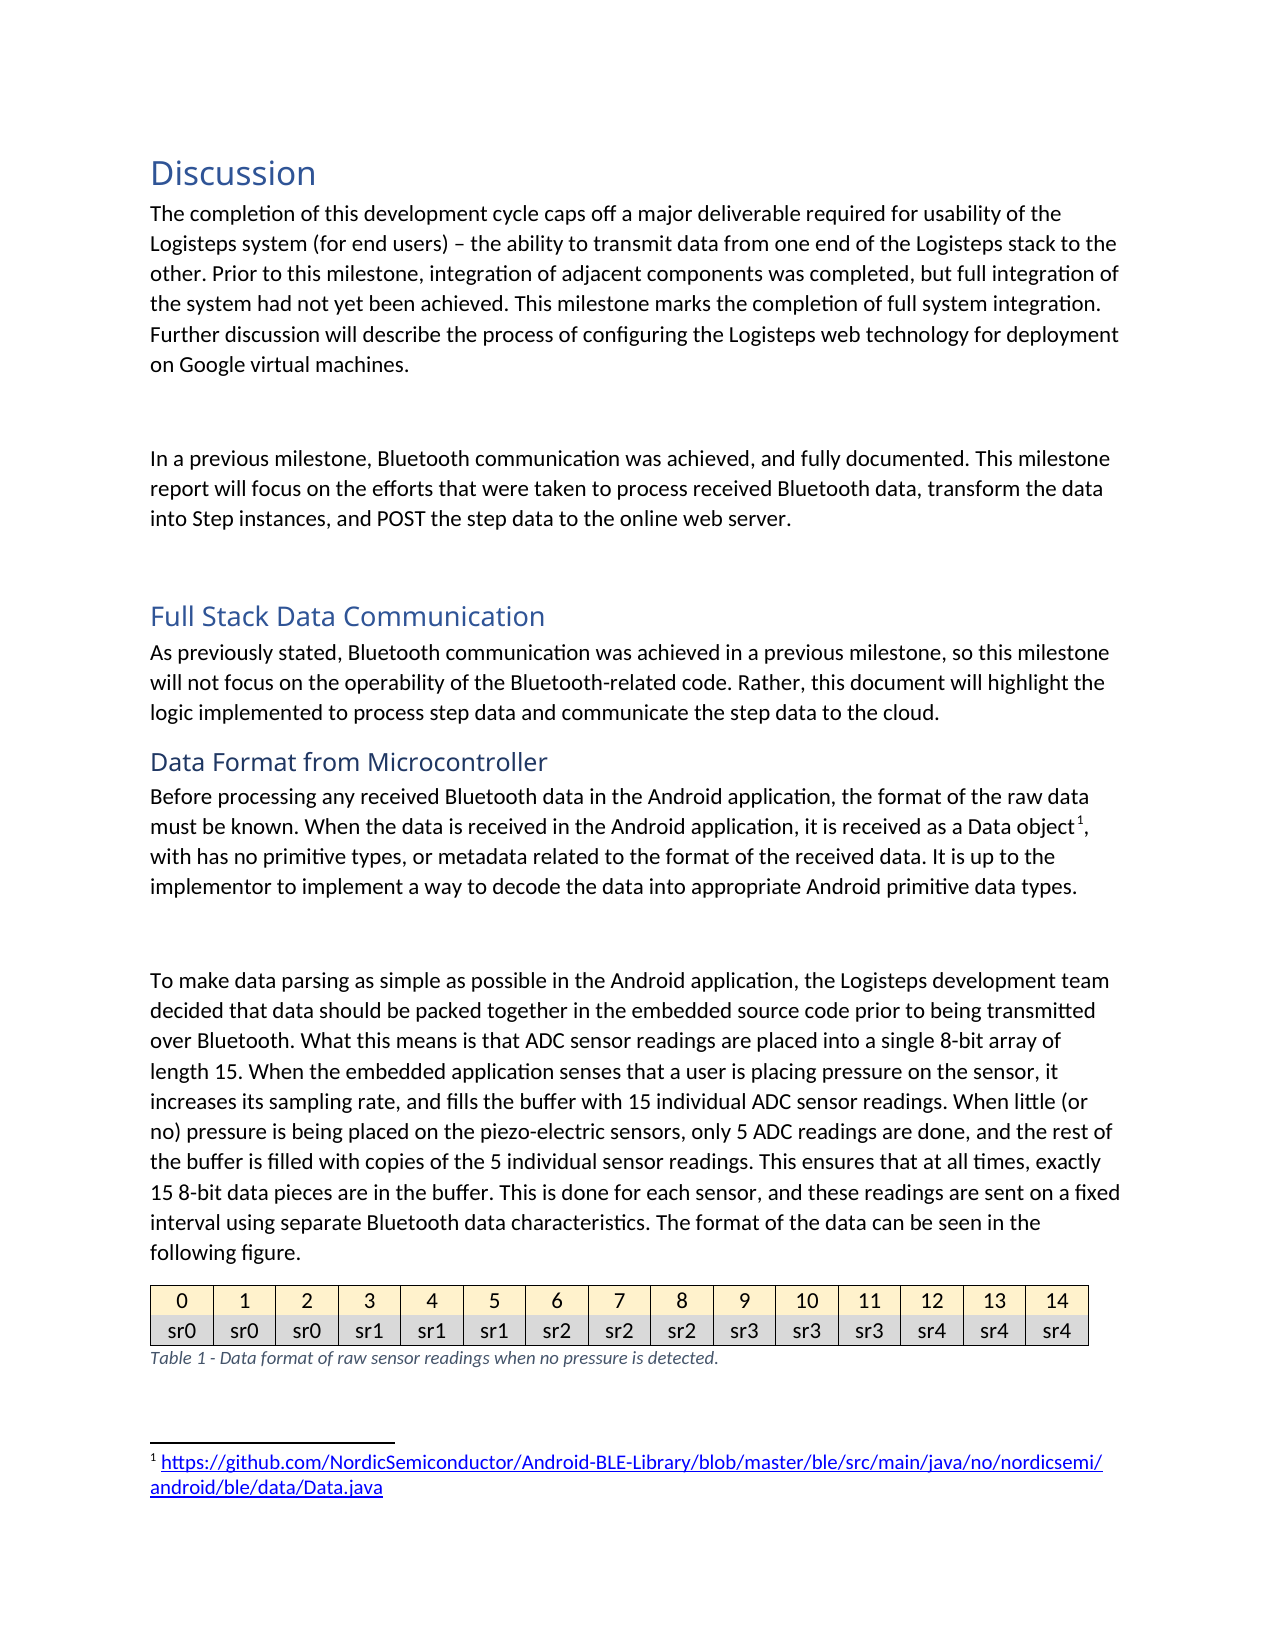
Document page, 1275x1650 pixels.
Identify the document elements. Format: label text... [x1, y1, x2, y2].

subtitle Discussion [150, 150, 1125, 195]
text The completion of this development cycle caps off a major deliverable required for usability of the Logisteps system (for end users) – the ability to transmit data from one end of the Logisteps stack to the other. Prior to this milestone, integration of adjacent components was completed, but full integration of the system had not yet been achieved. This milestone marks the completion of full system integration. Further discussion will describe the process of configuring the Logisteps web technology for deployment on Google virtual machines. [150, 199, 1125, 378]
table_header 1 [214, 1286, 275, 1315]
table_cell sr1 [339, 1315, 400, 1345]
table_cell sr1 [401, 1315, 463, 1345]
table_header 5 [464, 1286, 525, 1315]
subtitle Full Stack Data Communication [150, 598, 1125, 635]
table_cell sr2 [651, 1315, 713, 1345]
table_cell sr1 [464, 1315, 525, 1345]
table_cell sr0 [214, 1315, 275, 1345]
text Before processing any received Bluetooth data in the Android application, the format of the raw data must be known. When the data is received in the Android application, it is received as a Data object, with has no primitive types, or metadata related to the format of the received data. It is up to the implementor to implement a way to decode the data into appropriate Android primitive data types. [150, 782, 1125, 900]
table_header 8 [651, 1286, 713, 1315]
table_header 13 [964, 1286, 1025, 1315]
table_cell sr2 [589, 1315, 650, 1345]
table_header 2 [276, 1286, 338, 1315]
table_cell sr4 [1026, 1315, 1088, 1345]
subtitle Data Format from Microcontroller [150, 745, 1125, 779]
table_header 12 [901, 1286, 963, 1315]
table_header 0 [151, 1286, 213, 1315]
table_header 7 [589, 1286, 650, 1315]
table_cell sr3 [776, 1315, 838, 1345]
table_header 6 [526, 1286, 588, 1315]
text In a previous milestone, Bluetooth communication was achieved, and fully documented. This milestone report will focus on the efforts that were taken to process received Bluetooth data, transform the data into Step instances, and POST the step data to the online web server. [150, 444, 1125, 532]
table_header 3 [339, 1286, 400, 1315]
table_header 9 [714, 1286, 775, 1315]
table_cell sr2 [526, 1315, 588, 1345]
text As previously stated, Bluetooth communication was achieved in a previous milestone, so this milestone will not focus on the operability of the Bluetooth-related code. Rather, this document will highlight the logic implemented to process step data and communicate the step data to the cloud. [150, 638, 1125, 726]
table_header 10 [776, 1286, 838, 1315]
table_cell sr0 [276, 1315, 338, 1345]
table_cell sr4 [964, 1315, 1025, 1345]
table_cell sr3 [839, 1315, 900, 1345]
table_cell sr0 [151, 1315, 213, 1345]
table_header 14 [1026, 1286, 1088, 1315]
table_header 4 [401, 1286, 463, 1315]
table_header 11 [839, 1286, 900, 1315]
text To make data parsing as simple as possible in the Android application, the Logisteps development team decided that data should be packed together in the embedded source code prior to being transmitted over Bluetooth. What this means is that ADC sensor readings are placed into a single 8-bit array of length 15. When the embedded application senses that a user is placing pressure on the sensor, it increases its sampling rate, and fills the buffer with 15 individual ADC sensor readings. When little (or no) pressure is being placed on the piezo-electric sensors, only 5 ADC readings are done, and the rest of the buffer is filled with copies of the 5 individual sensor readings. This ensures that at all times, exactly 15 8-bit data pieces are in the buffer. This is done for each sensor, and these readings are sent on a fixed interval using separate Bluetooth data characteristics. The format of the data can be seen in the following figure. [150, 966, 1125, 1266]
table_cell sr4 [901, 1315, 963, 1345]
table_cell sr3 [714, 1315, 775, 1345]
